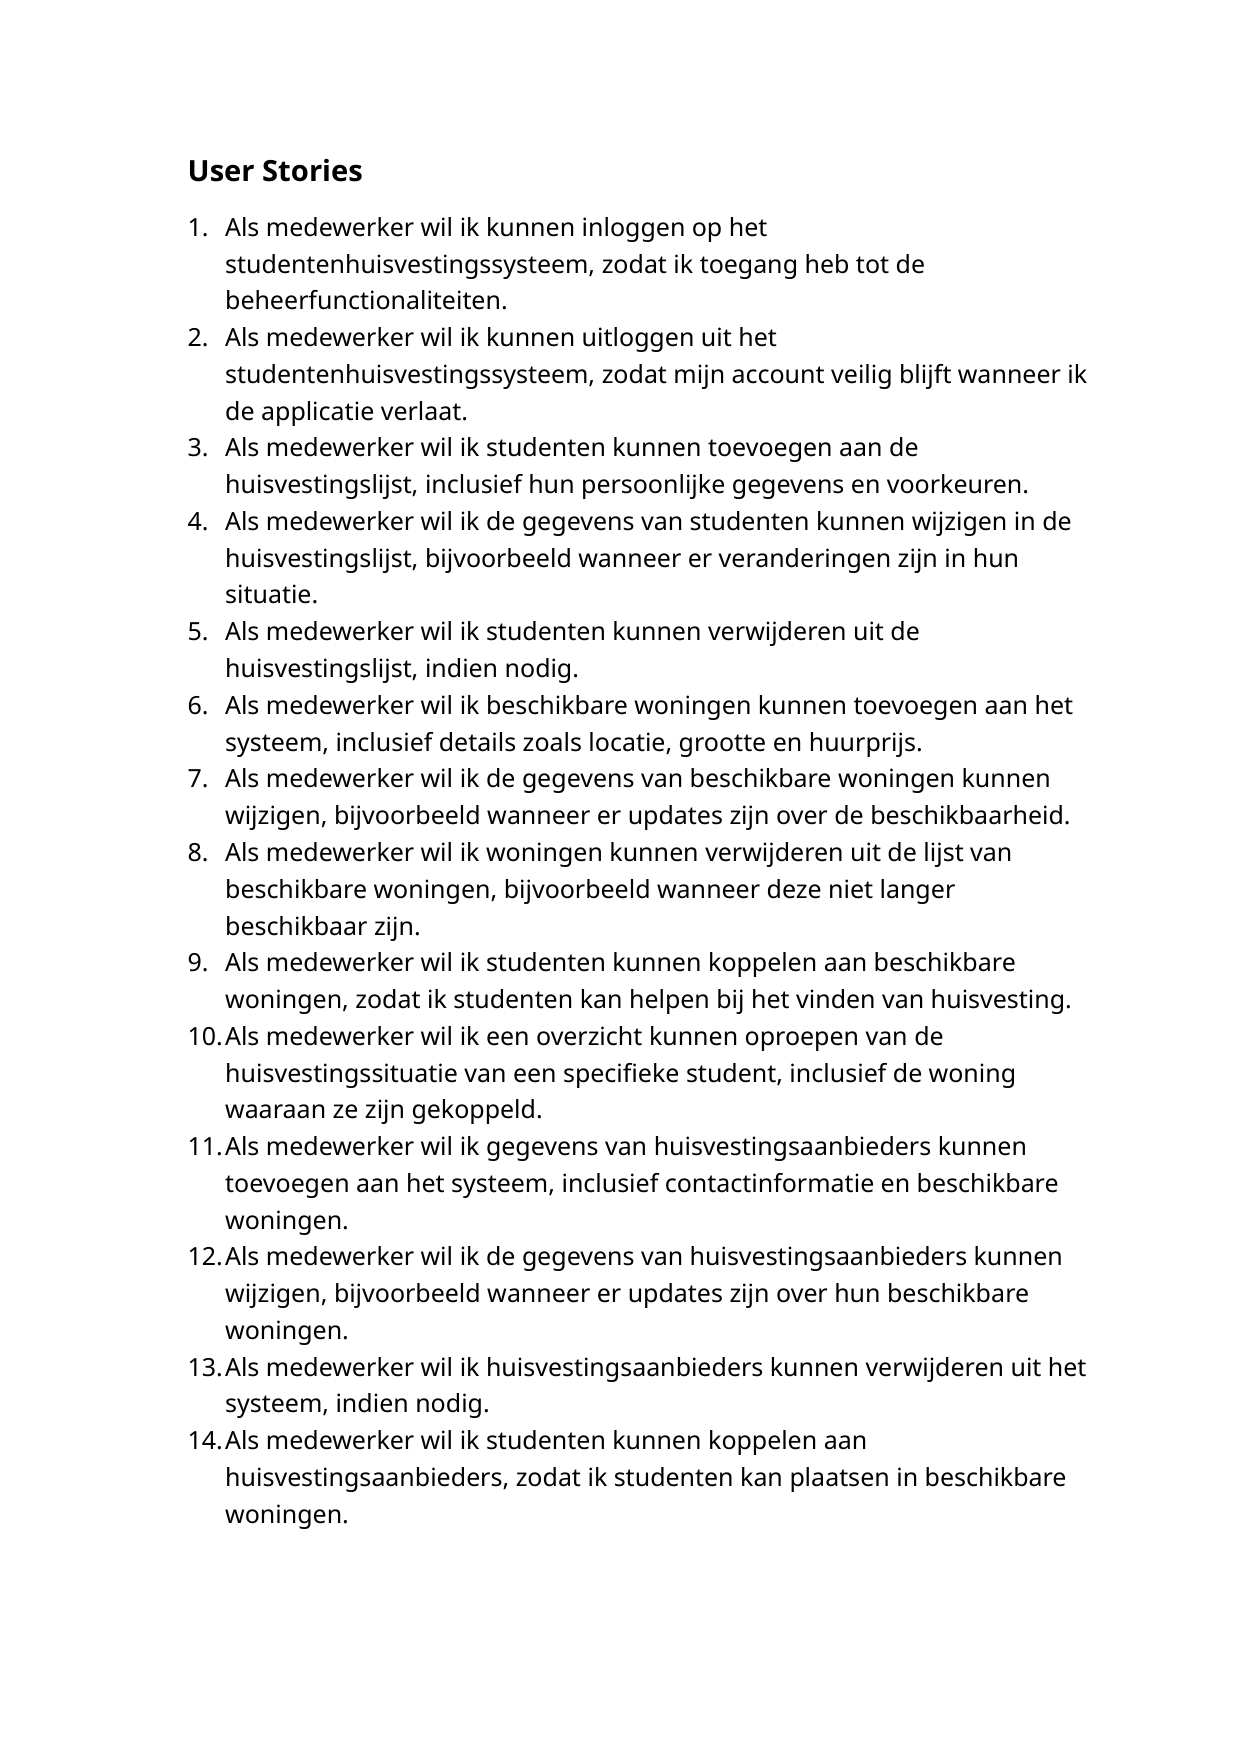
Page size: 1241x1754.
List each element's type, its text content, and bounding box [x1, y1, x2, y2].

list Als medewerker wil ik kunnen uitloggen uit het studentenhuisvestingssysteem, zodat mijn account veilig blijft wanneer ik de applicatie verlaat. [187, 320, 1090, 427]
list Als medewerker wil ik woningen kunnen verwijderen uit de lijst van beschikbare woningen, bijvoorbeeld wanneer deze niet langer beschikbaar zijn. [187, 834, 1090, 942]
list Als medewerker wil ik huisvestingsaanbieders kunnen verwijderen uit het systeem, indien nodig. [187, 1349, 1090, 1420]
list Als medewerker wil ik de gegevens van huisvestingsaanbieders kunnen wijzigen, bijvoorbeeld wanneer er updates zijn over hun beschikbare woningen. [187, 1239, 1090, 1347]
list Als medewerker wil ik studenten kunnen verwijderen uit de huisvestingslijst, indien nodig. [187, 614, 1090, 685]
list Als medewerker wil ik studenten kunnen toevoegen aan de huisvestingslijst, inclusief hun persoonlijke gegevens en voorkeuren. [187, 430, 1090, 501]
list Als medewerker wil ik studenten kunnen koppelen aan huisvestingsaanbieders, zodat ik studenten kan plaatsen in beschikbare woningen. [187, 1423, 1090, 1531]
list Als medewerker wil ik de gegevens van beschikbare woningen kunnen wijzigen, bijvoorbeeld wanneer er updates zijn over de beschikbaarheid. [187, 761, 1090, 832]
list Als medewerker wil ik een overzicht kunnen oproepen van de huisvestingssituatie van een specifieke student, inclusief de woning waaraan ze zijn gekoppeld. [187, 1018, 1090, 1126]
text User Stories [187, 150, 1090, 190]
list Als medewerker wil ik de gegevens van studenten kunnen wijzigen in de huisvestingslijst, bijvoorbeeld wanneer er veranderingen zijn in hun situatie. [187, 504, 1090, 611]
list Als medewerker wil ik beschikbare woningen kunnen toevoegen aan het systeem, inclusief details zoals locatie, grootte en huurprijs. [187, 687, 1090, 758]
list Als medewerker wil ik gegevens van huisvestingsaanbieders kunnen toevoegen aan het systeem, inclusief contactinformatie en beschikbare woningen. [187, 1129, 1090, 1236]
list Als medewerker wil ik kunnen inloggen op het studentenhuisvestingssysteem, zodat ik toegang heb tot de beheerfunctionaliteiten. [187, 209, 1090, 317]
list Als medewerker wil ik studenten kunnen koppelen aan beschikbare woningen, zodat ik studenten kan helpen bij het vinden van huisvesting. [187, 945, 1090, 1016]
